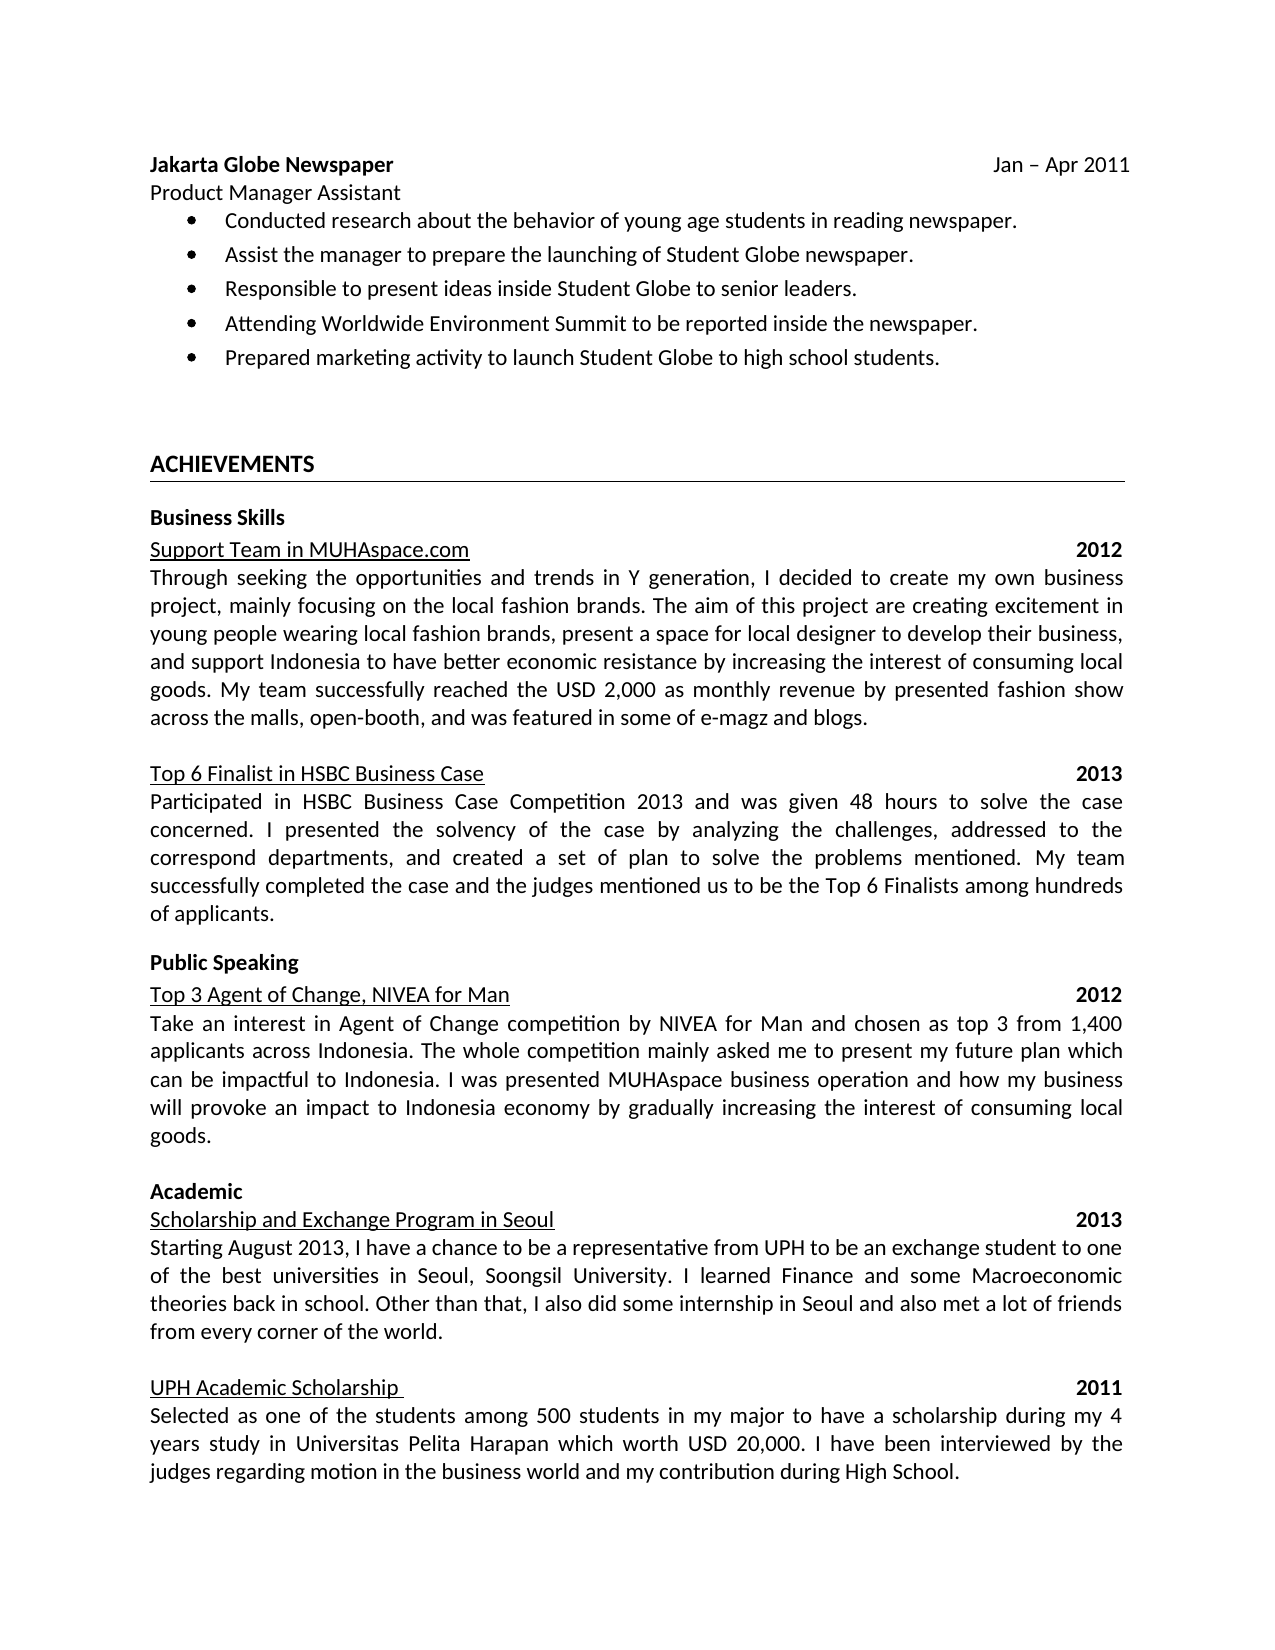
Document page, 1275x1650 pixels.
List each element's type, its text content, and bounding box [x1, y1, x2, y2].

list Prepared marketing activity to launch Student Globe to high school students. [187, 343, 1125, 371]
list Attending Worldwide Environment Summit to be reported inside the newspaper. [187, 309, 1125, 337]
text Academic [150, 1177, 1125, 1205]
text Take an interest in Agent of Change competition by NIVEA for Man and chosen as top 3 from 1,400 applicants across Indonesia. The whole competition mainly asked me to present my future plan which can be impactful to Indonesia. I was presented MUHAspace business operation and how my business will provoke an impact to Indonesia economy by gradually increasing the interest of consuming local goods. [150, 1009, 1125, 1149]
list Assist the manager to prepare the launching of Student Globe newspaper. [187, 240, 1125, 268]
text Scholarship and Exchange Program in Seoul 2013 [150, 1205, 1125, 1233]
text Top 6 Finalist in HSBC Business Case 2013 [150, 759, 1125, 787]
subtitle Business Skills [150, 503, 1125, 531]
text ACHIEVEMENTS [150, 449, 1125, 481]
text Product Manager Assistant [150, 178, 1125, 206]
list Conducted research about the behavior of young age students in reading newspaper. [187, 206, 1125, 234]
text Support Team in MUHAspace.com 2012 [150, 535, 1125, 563]
text UPH Academic Scholarship 2011 [150, 1373, 1125, 1401]
subtitle Public Speaking [150, 948, 1125, 976]
text Top 3 Agent of Change, NIVEA for Man 2012 [150, 981, 1125, 1009]
text Selected as one of the students among 500 students in my major to have a scholarship during my 4 years study in Universitas Pelita Harapan which worth USD 20,000. I have been interviewed by the judges regarding motion in the business world and my contribution during High School. [150, 1401, 1125, 1485]
text Through seeking the opportunities and trends in Y generation, I decided to create my own business project, mainly focusing on the local fashion brands. The aim of this project are creating excitement in young people wearing local fashion brands, present a space for local designer to develop their business, and support Indonesia to have better economic resistance by increasing the interest of consuming local goods. My team successfully reached the USD 2,000 as monthly revenue by presented fashion show across the malls, open-booth, and was featured in some of e-magz and blogs. [150, 563, 1125, 731]
text Jakarta Globe Newspaper Jan – Apr 2011 [150, 150, 1134, 178]
list Responsible to present ideas inside Student Globe to senior leaders. [187, 274, 1125, 303]
text Starting August 2013, I have a chance to be a representative from UPH to be an exchange student to one of the best universities in Seoul, Soongsil University. I learned Finance and some Macroeconomic theories back in school. Other than that, I also did some internship in Seoul and also met a lot of friends from every corner of the world. [150, 1233, 1125, 1345]
text Participated in HSBC Business Case Competition 2013 and was given 48 hours to solve the case concerned. I presented the solvency of the case by analyzing the challenges, addressed to the correspond departments, and created a set of plan to solve the problems mentioned. My team successfully completed the case and the judges mentioned us to be the Top 6 Finalists among hundreds of applicants. [150, 787, 1125, 928]
